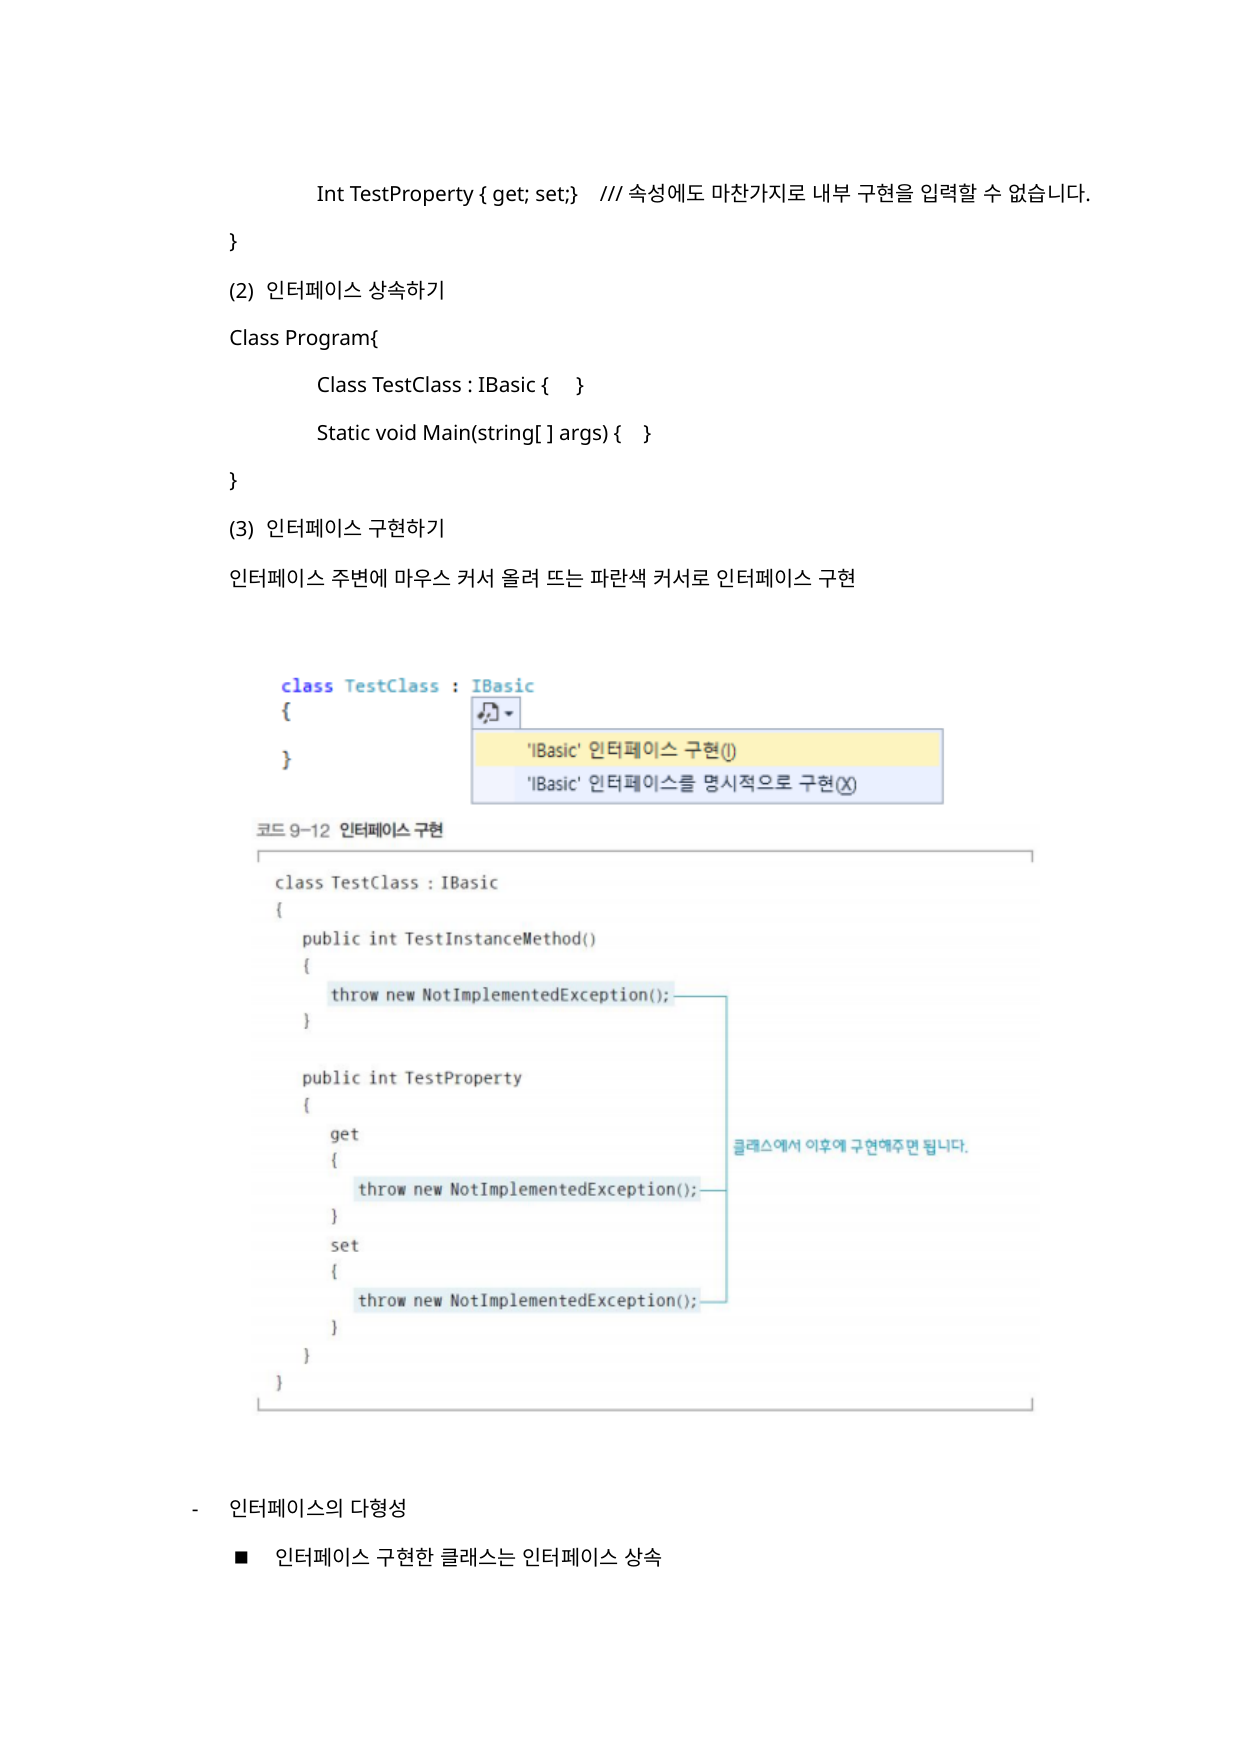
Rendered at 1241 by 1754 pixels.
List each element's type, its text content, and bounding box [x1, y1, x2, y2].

list 인터페이스 구현하기 [229, 512, 1090, 543]
text Class TestClass : IBasic { } [229, 371, 1090, 399]
text } [229, 227, 1090, 255]
text } [229, 465, 1090, 493]
list 인터페이스의 다형성 [192, 1492, 1090, 1522]
list 인터페이스 구현한 클래스는 인터페이스 상속 [233, 1542, 1090, 1572]
list 인터페이스 상속하기 [229, 274, 1090, 304]
picture [229, 658, 1170, 1426]
text Static void Main(string[ ] args) { } [229, 418, 1090, 446]
text Int TestProperty { get; set;} /// 속성에도 마찬가지로 내부 구현을 입력할 수 없습니다. [312, 177, 1090, 207]
text Class Program{ [229, 323, 1090, 352]
text 인터페이스 주변에 마우스 커서 올려 뜨는 파란색 커서로 인터페이스 구현 [229, 562, 1090, 592]
